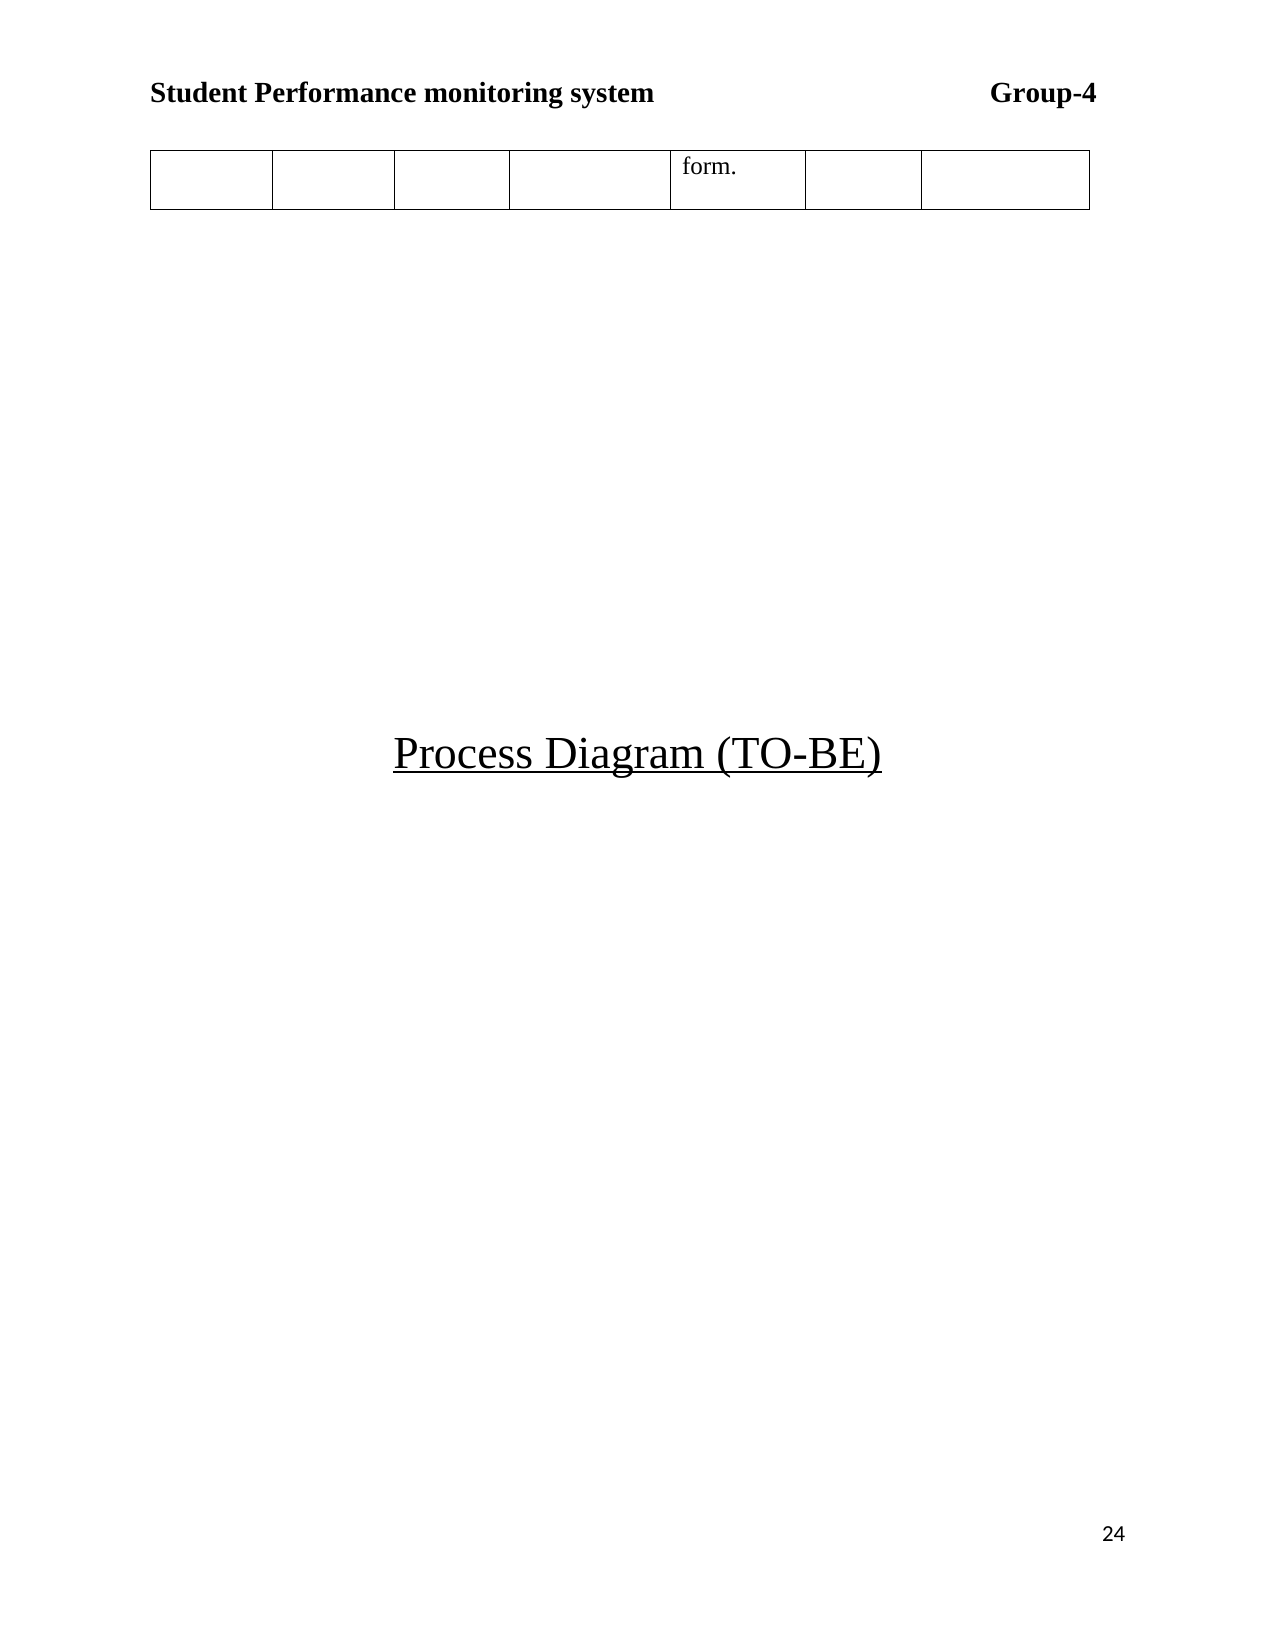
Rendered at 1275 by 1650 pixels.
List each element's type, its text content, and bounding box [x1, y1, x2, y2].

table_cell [671, 151, 805, 208]
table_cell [273, 151, 394, 208]
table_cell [510, 151, 670, 208]
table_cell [151, 151, 272, 208]
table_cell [806, 151, 921, 208]
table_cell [395, 151, 509, 208]
text Process Diagram (TO-BE) [150, 725, 1125, 778]
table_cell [922, 151, 1089, 208]
